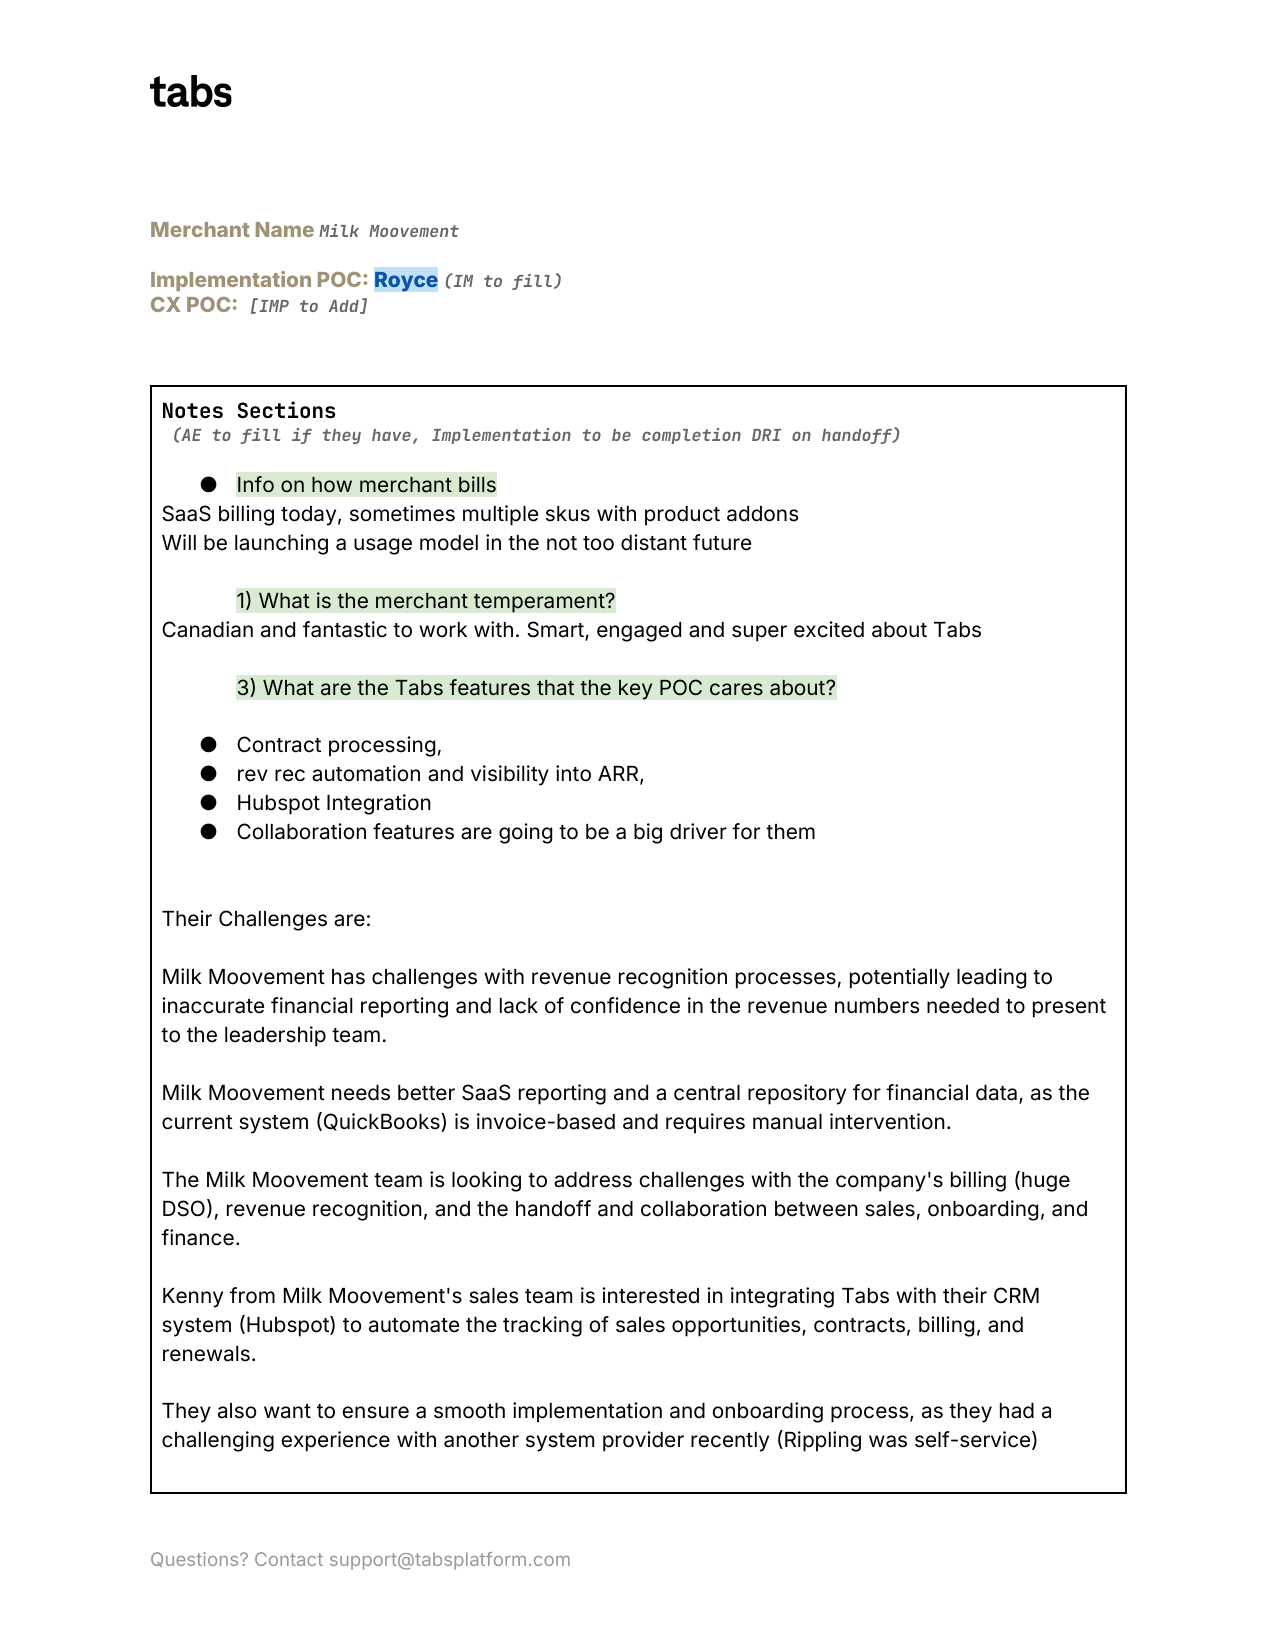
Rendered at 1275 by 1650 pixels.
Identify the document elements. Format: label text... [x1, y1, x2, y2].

table_header Notes Sections (AE to fill if they have, Implementation to be completion DRI on handoff) Info on how merchant bills SaaS billing today, sometimes multiple skus with product addons Will be launching a usage model in the not too distant future 1) What is the merchant temperament? Canadian and fantastic to work with. Smart, engaged and super excited about Tabs 3) What are the Tabs features that the key POC cares about? Contract processing, rev rec automation and visibility into ARR, Hubspot Integration Collaboration features are going to be a big driver for them Their Challenges are: Milk Moovement has challenges with revenue recognition processes, potentially leading to inaccurate financial reporting and lack of confidence in the revenue numbers needed to present to the leadership team. Milk Moovement needs better SaaS reporting and a central repository for financial data, as the current system (QuickBooks) is invoice-based and requires manual intervention. The Milk Moovement team is looking to address challenges with the company's billing (huge DSO), revenue recognition, and the handoff and collaboration between sales, onboarding, and finance. Kenny from Milk Moovement's sales team is interested in integrating Tabs with their CRM system (Hubspot) to automate the tracking of sales opportunities, contracts, billing, and renewals. They also want to ensure a smooth implementation and onboarding process, as they had a challenging experience with another system provider recently (Rippling was self-service) [152, 387, 1125, 1492]
subtitle Merchant Name Milk Moovement Implementation POC: (IM to fill) CX POC: [IMP to Add] [150, 192, 1125, 318]
picture [150, 75, 232, 107]
